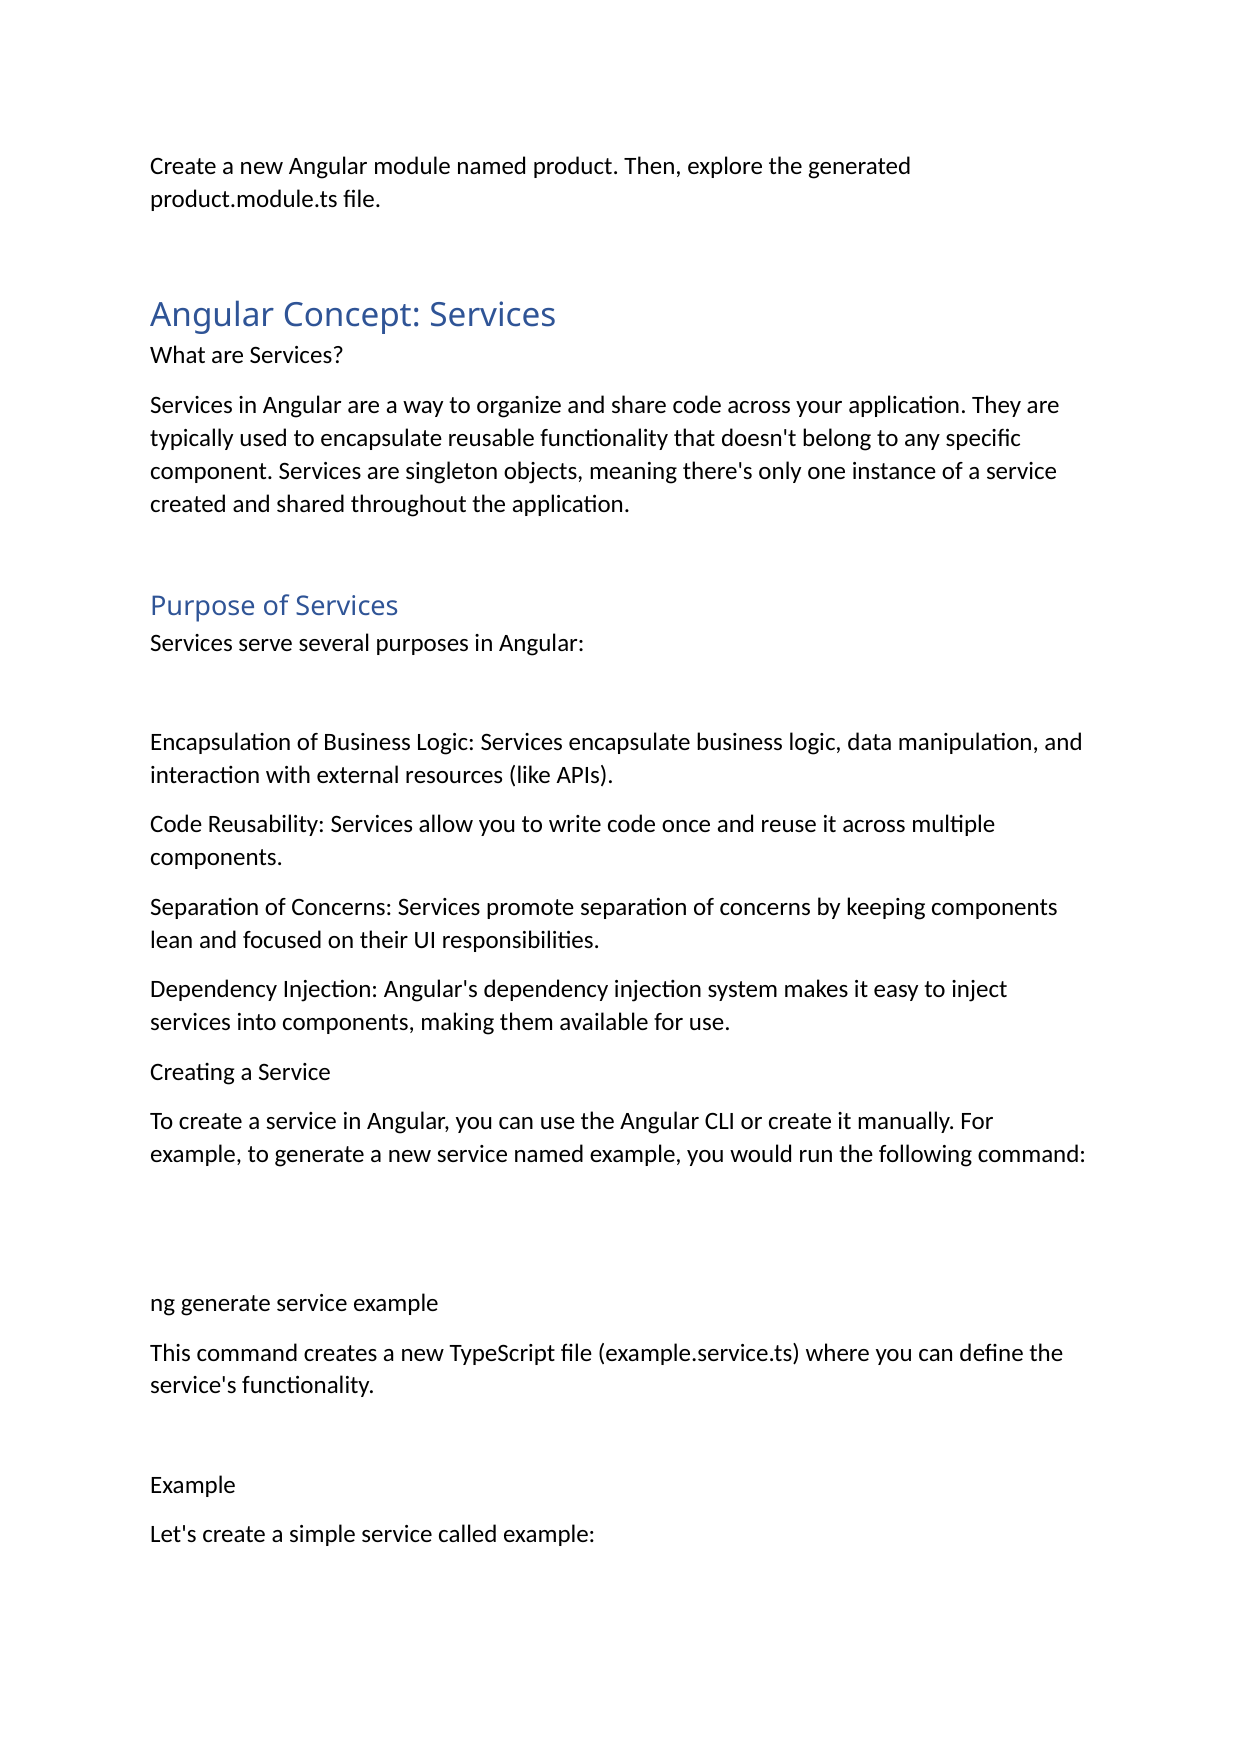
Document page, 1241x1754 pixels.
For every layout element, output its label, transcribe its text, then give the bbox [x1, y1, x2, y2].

text What are Services? [150, 339, 1090, 370]
text Creating a Service [150, 1056, 1090, 1086]
subtitle Purpose of Services [150, 587, 1090, 624]
text ng generate service example [150, 1287, 1090, 1318]
text Encapsulation of Business Logic: Services encapsulate business logic, data manipulation, and interaction with external resources (like APIs). [150, 726, 1090, 789]
text Services in Angular are a way to organize and share code across your application. They are typically used to encapsulate reusable functionality that doesn't belong to any specific component. Services are singleton objects, meaning there's only one instance of a service created and shared throughout the application. [150, 389, 1090, 518]
text Create a new Angular module named product. Then, explore the generated product.module.ts file. [150, 150, 1090, 213]
text Dependency Injection: Angular's dependency injection system makes it easy to inject services into components, making them available for use. [150, 973, 1090, 1037]
text This command creates a new TypeScript file (example.service.ts) where you can define the service's functionality. [150, 1337, 1090, 1400]
subtitle Angular Concept: Services [150, 290, 1090, 336]
text To create a service in Angular, you can use the Angular CLI or create it manually. For example, to generate a new service named example, you would run the following command: [150, 1105, 1090, 1169]
text Code Reusability: Services allow you to write code once and reuse it across multiple components. [150, 808, 1090, 872]
text Separation of Concerns: Services promote separation of concerns by keeping components lean and focused on their UI responsibilities. [150, 891, 1090, 954]
text Let's create a simple service called example: [150, 1518, 1090, 1549]
text Services serve several purposes in Angular: [150, 627, 1090, 657]
text Example [150, 1469, 1090, 1499]
